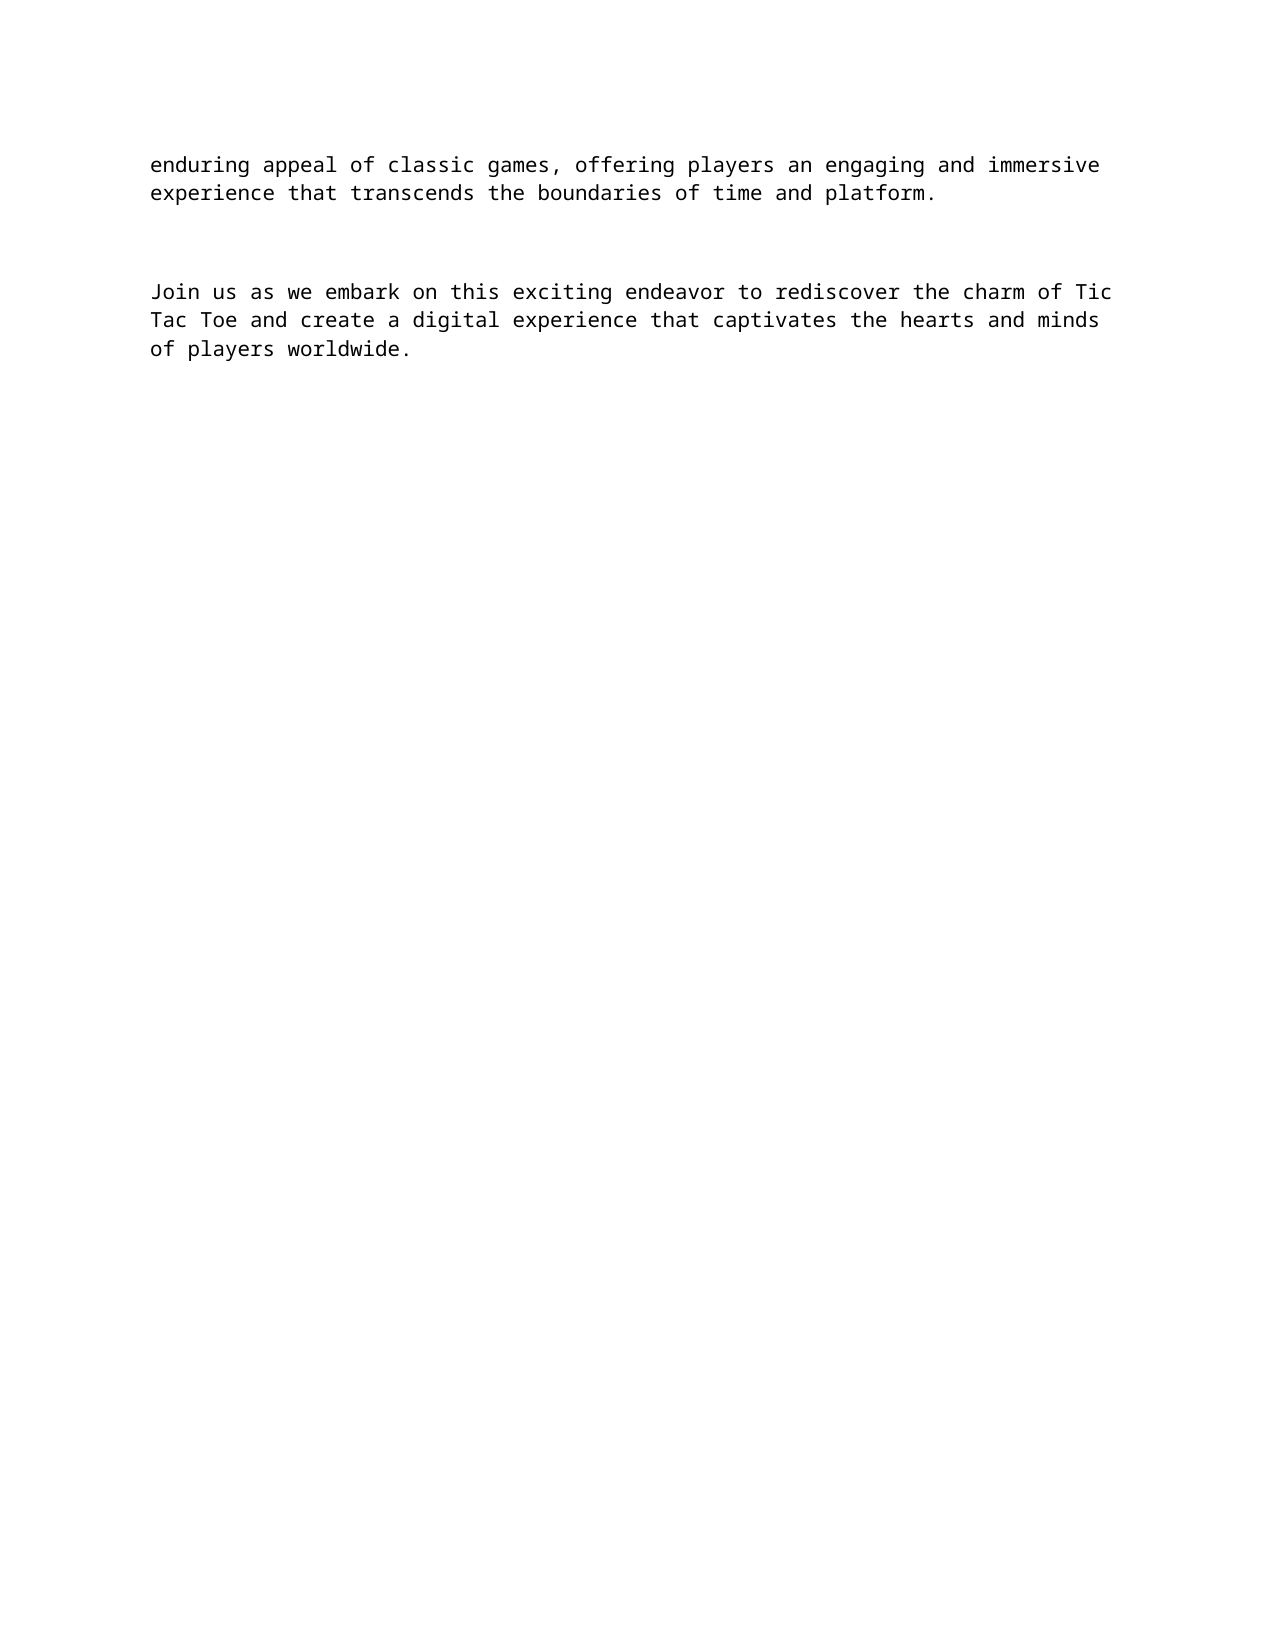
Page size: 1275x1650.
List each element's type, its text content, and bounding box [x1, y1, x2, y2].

text Join us as we embark on this exciting endeavor to rediscover the charm of Tic Tac Toe and create a digital experience that captivates the hearts and minds of players worldwide. [150, 277, 1125, 422]
